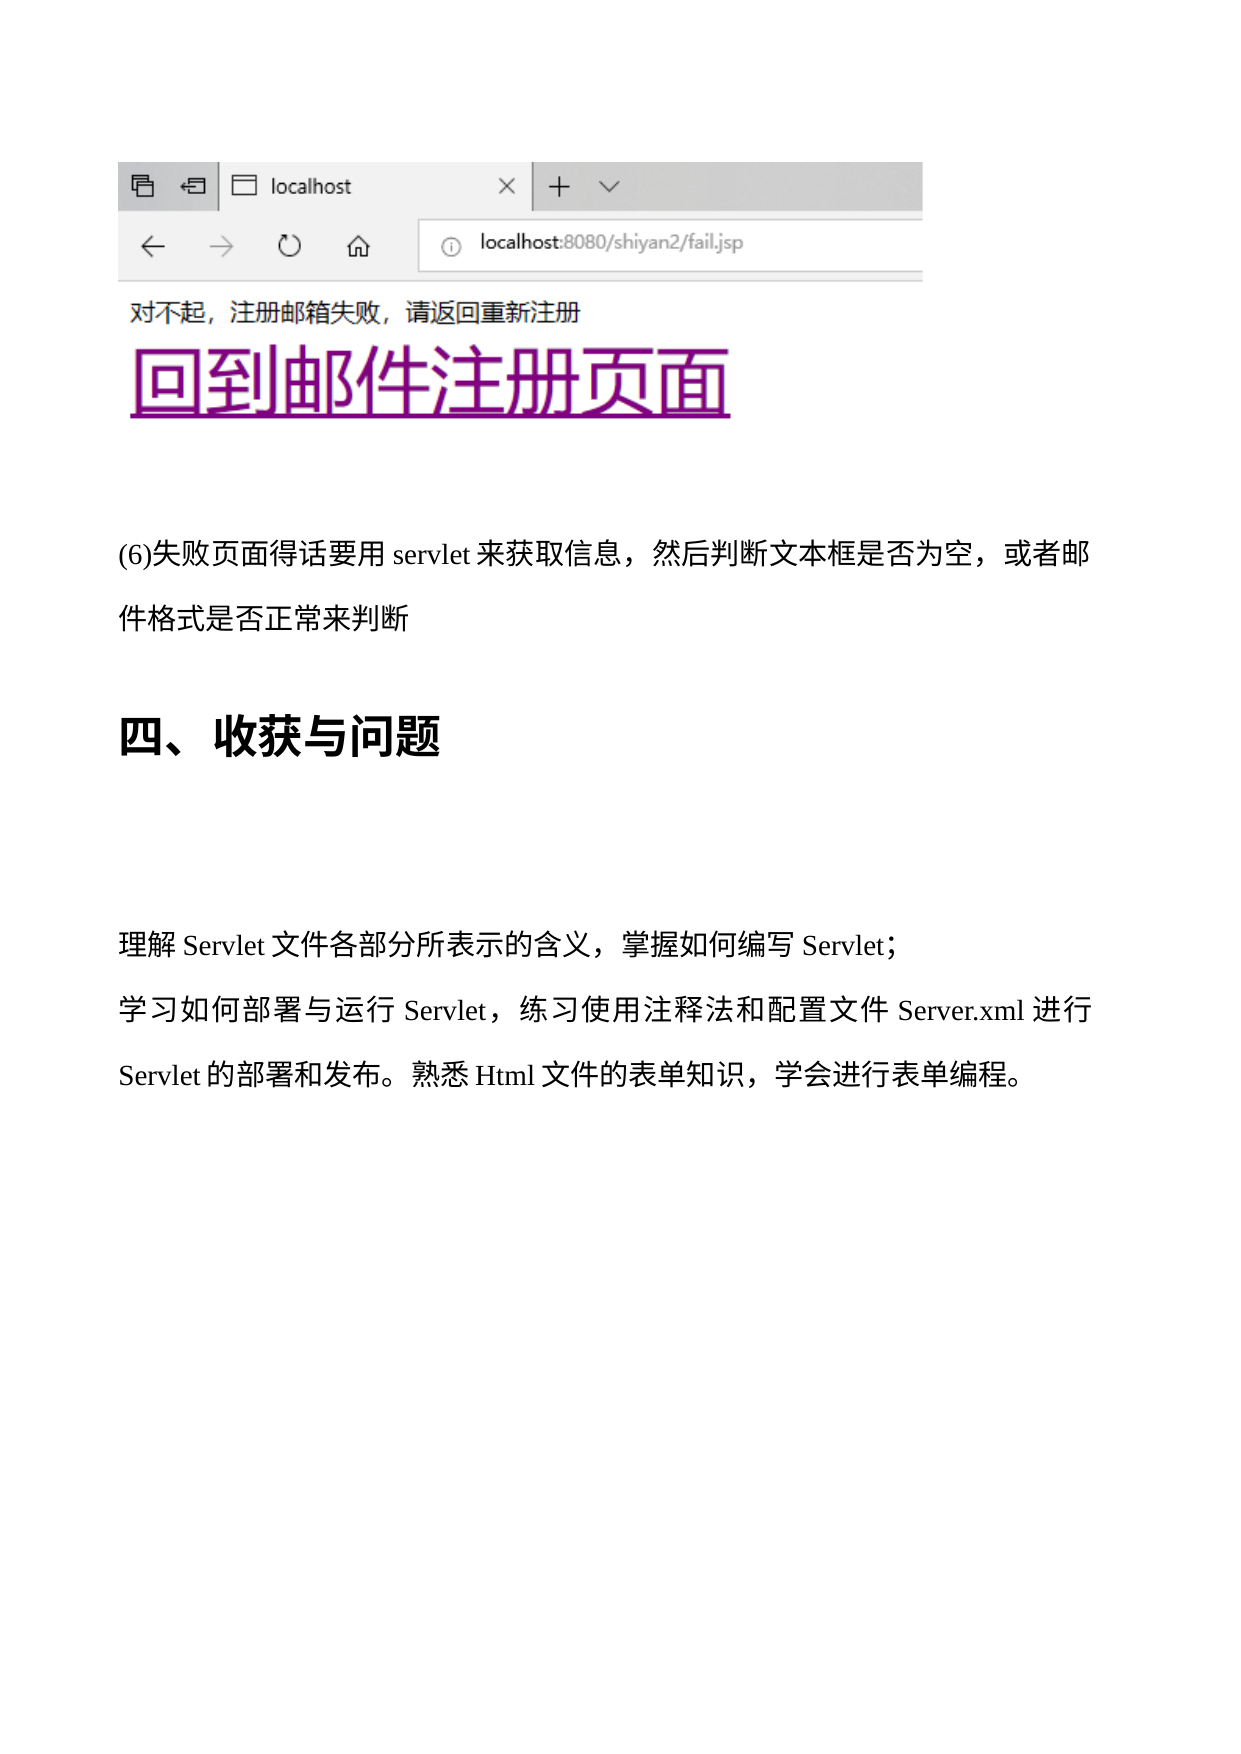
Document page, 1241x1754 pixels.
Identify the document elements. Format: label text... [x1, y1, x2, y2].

picture [118, 162, 923, 516]
list (6)失败页面得话要用servlet来获取信息，然后判断文本框是否为空，或者邮件格式是否正常来判断 [118, 519, 1093, 649]
list 理解Servlet文件各部分所表示的含义，掌握如何编写Servlet； [118, 910, 1093, 975]
list 学习如何部署与运行Servlet，练习使用注释法和配置文件Server.xml进行Servlet的部署和发布。熟悉Html文件的表单知识，学会进行表单编程。 [118, 975, 1093, 1105]
subtitle 收获与问题 [118, 685, 1093, 782]
